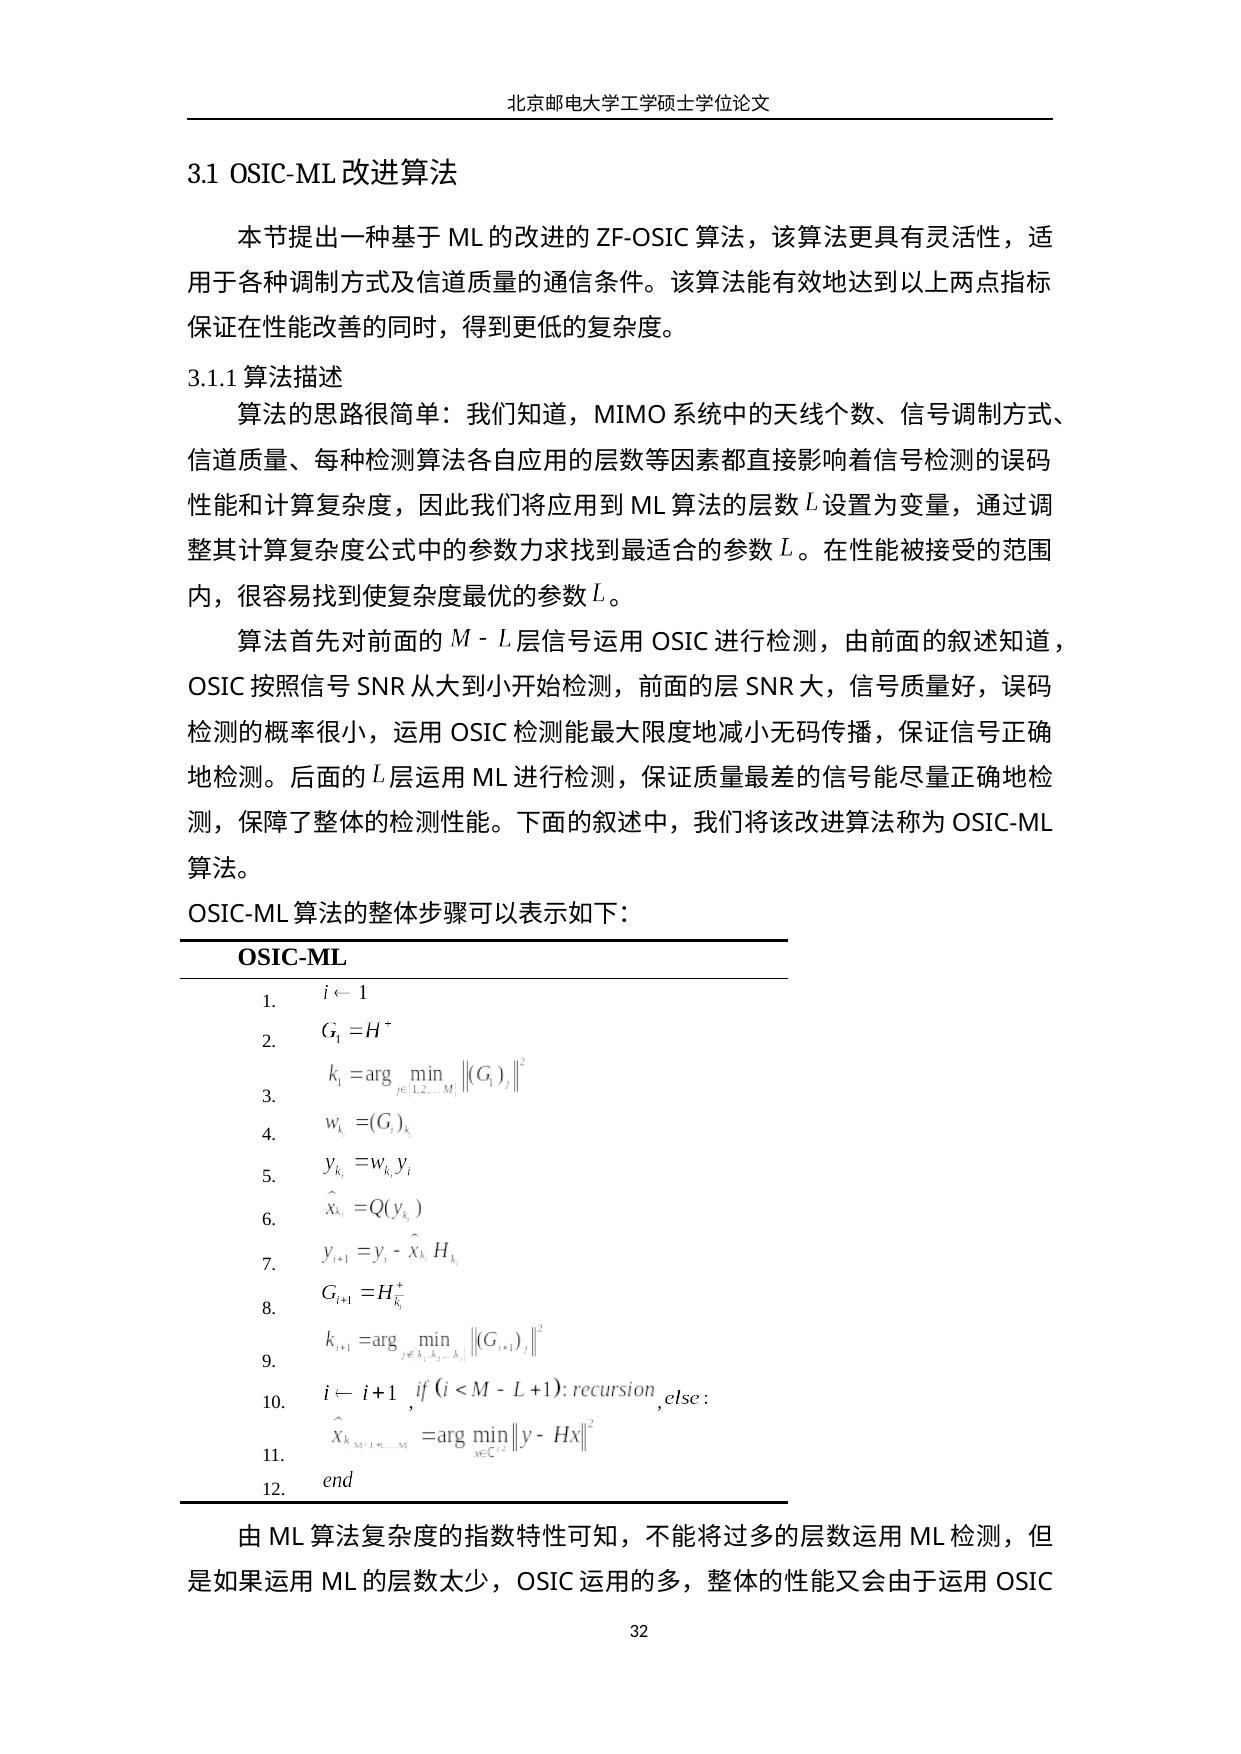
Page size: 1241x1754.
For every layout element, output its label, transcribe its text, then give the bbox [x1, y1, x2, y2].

table_cell ,, [180, 979, 787, 1501]
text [187, 1516, 1053, 1598]
subtitle 3.1 OSIC-ML改进算法 [187, 150, 1053, 192]
subtitle 3.1.1 算法描述 [187, 353, 1053, 395]
text 本节提出一种基于ML的改进的ZF-OSIC算法，该算法更具有灵活性，适用于各种调制方式及信道质量的通信条件。该算法能有效地达到以上两点指标：保证在性能改善的同时，得到更低的复杂度。 [187, 217, 1053, 344]
table_header OSIC-ML [180, 942, 787, 978]
text OSIC-ML算法的整体步骤可以表示如下： [187, 893, 1053, 929]
text 算法的思路很简单：我们知道，MIMO系统中的天线个数、信号调制方式、信道质量、每种检测算法各自应用的层数等因素都直接影响着信号检测的误码性能和计算复杂度，因此我们将应用到ML算法的层数设置为变量，通过调整其计算复杂度公式中的参数力求找到最适合的参数。在性能被接受的范围内，很容易找到使复杂度最优的参数。 [187, 395, 1053, 612]
text 算法首先对前面的层信号运用OSIC进行检测，由前面的叙述知道，OSIC按照信号SNR从大到小开始检测，前面的层SNR大，信号质量好，误码检测的概率很小，运用OSIC检测能最大限度地减小无码传播，保证信号正确地检测。后面的层运用ML进行检测，保证质量最差的信号能尽量正确地检测，保障了整体的检测性能。下面的叙述中，我们将该改进算法称为OSIC-ML算法。 [187, 621, 1053, 884]
